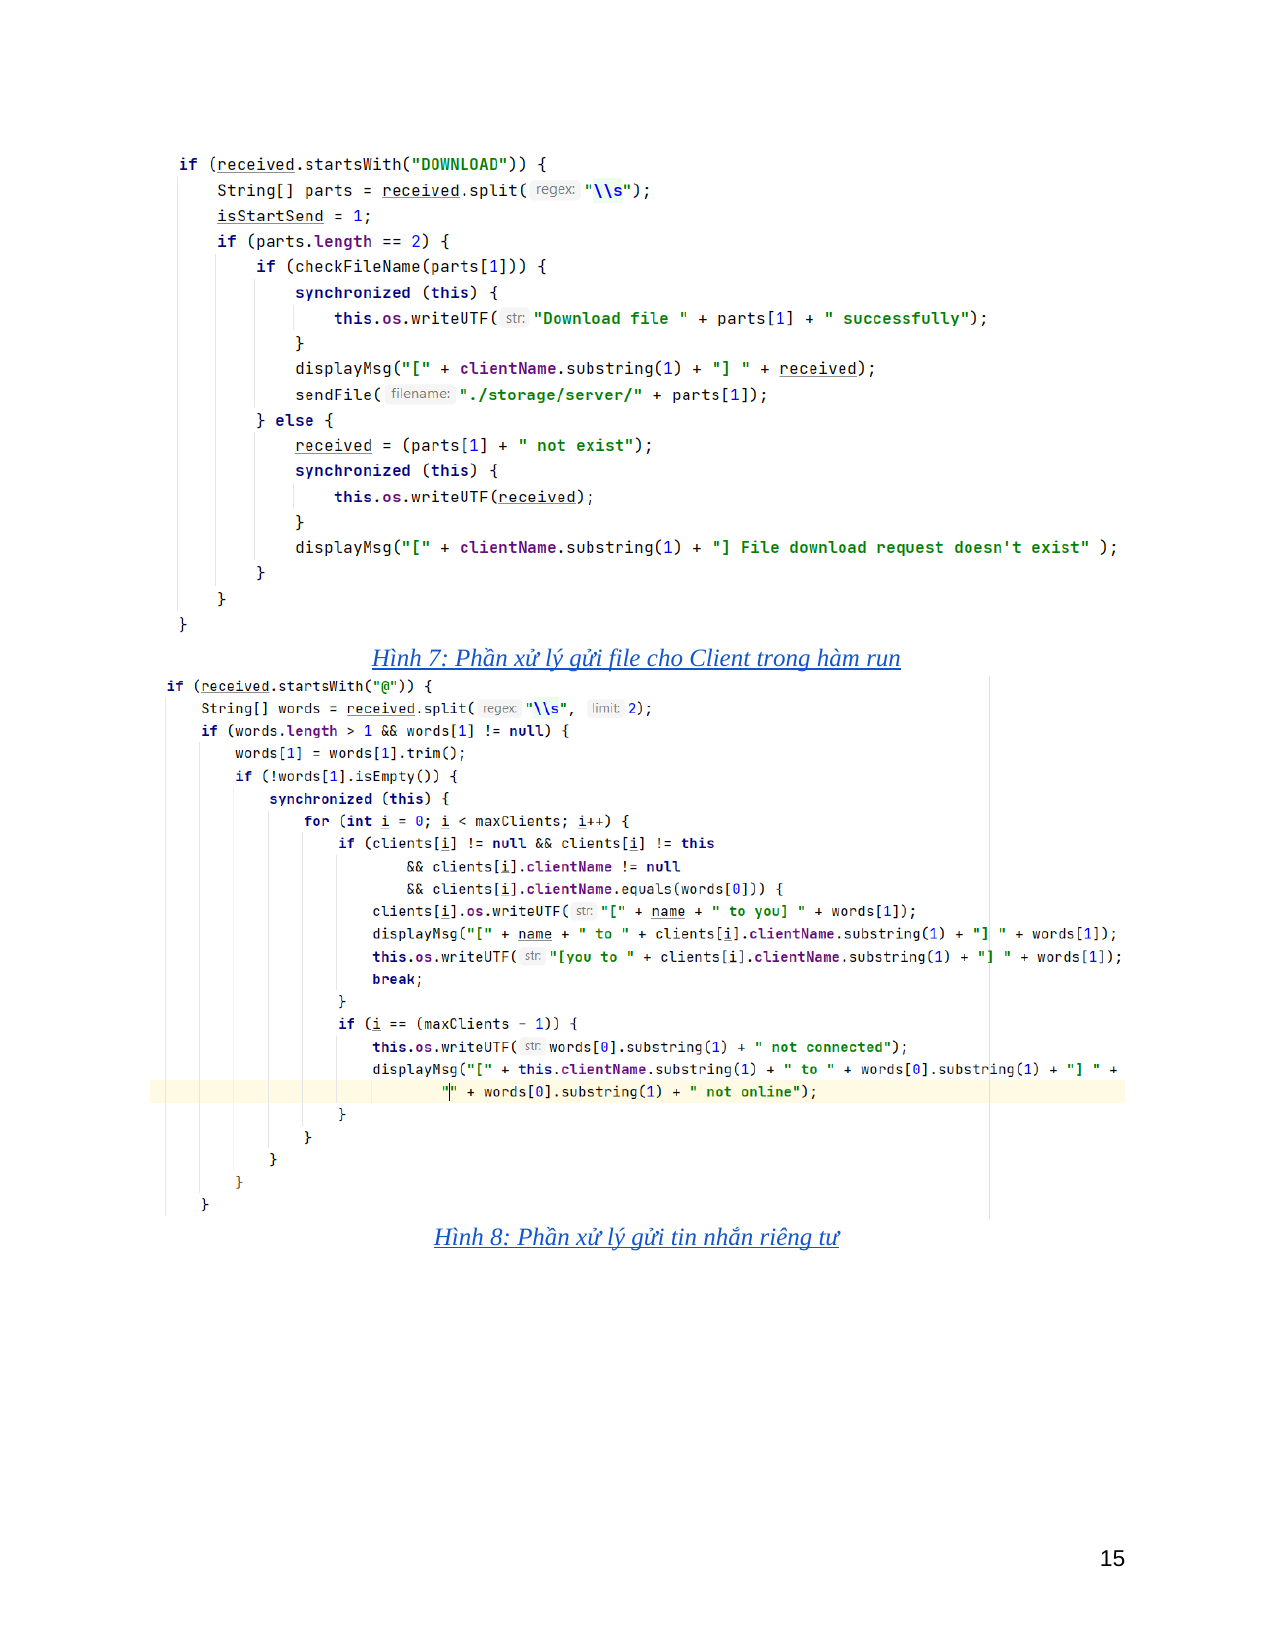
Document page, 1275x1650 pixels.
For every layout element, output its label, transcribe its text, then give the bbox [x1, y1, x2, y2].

picture [150, 676, 1125, 1219]
picture [150, 150, 1125, 640]
text Hình 8: Phần xử lý gửi tin nhắn riêng tư [150, 1222, 1125, 1251]
text Hình 7: Phần xử lý gửi file cho Client trong hàm run [150, 643, 1125, 672]
